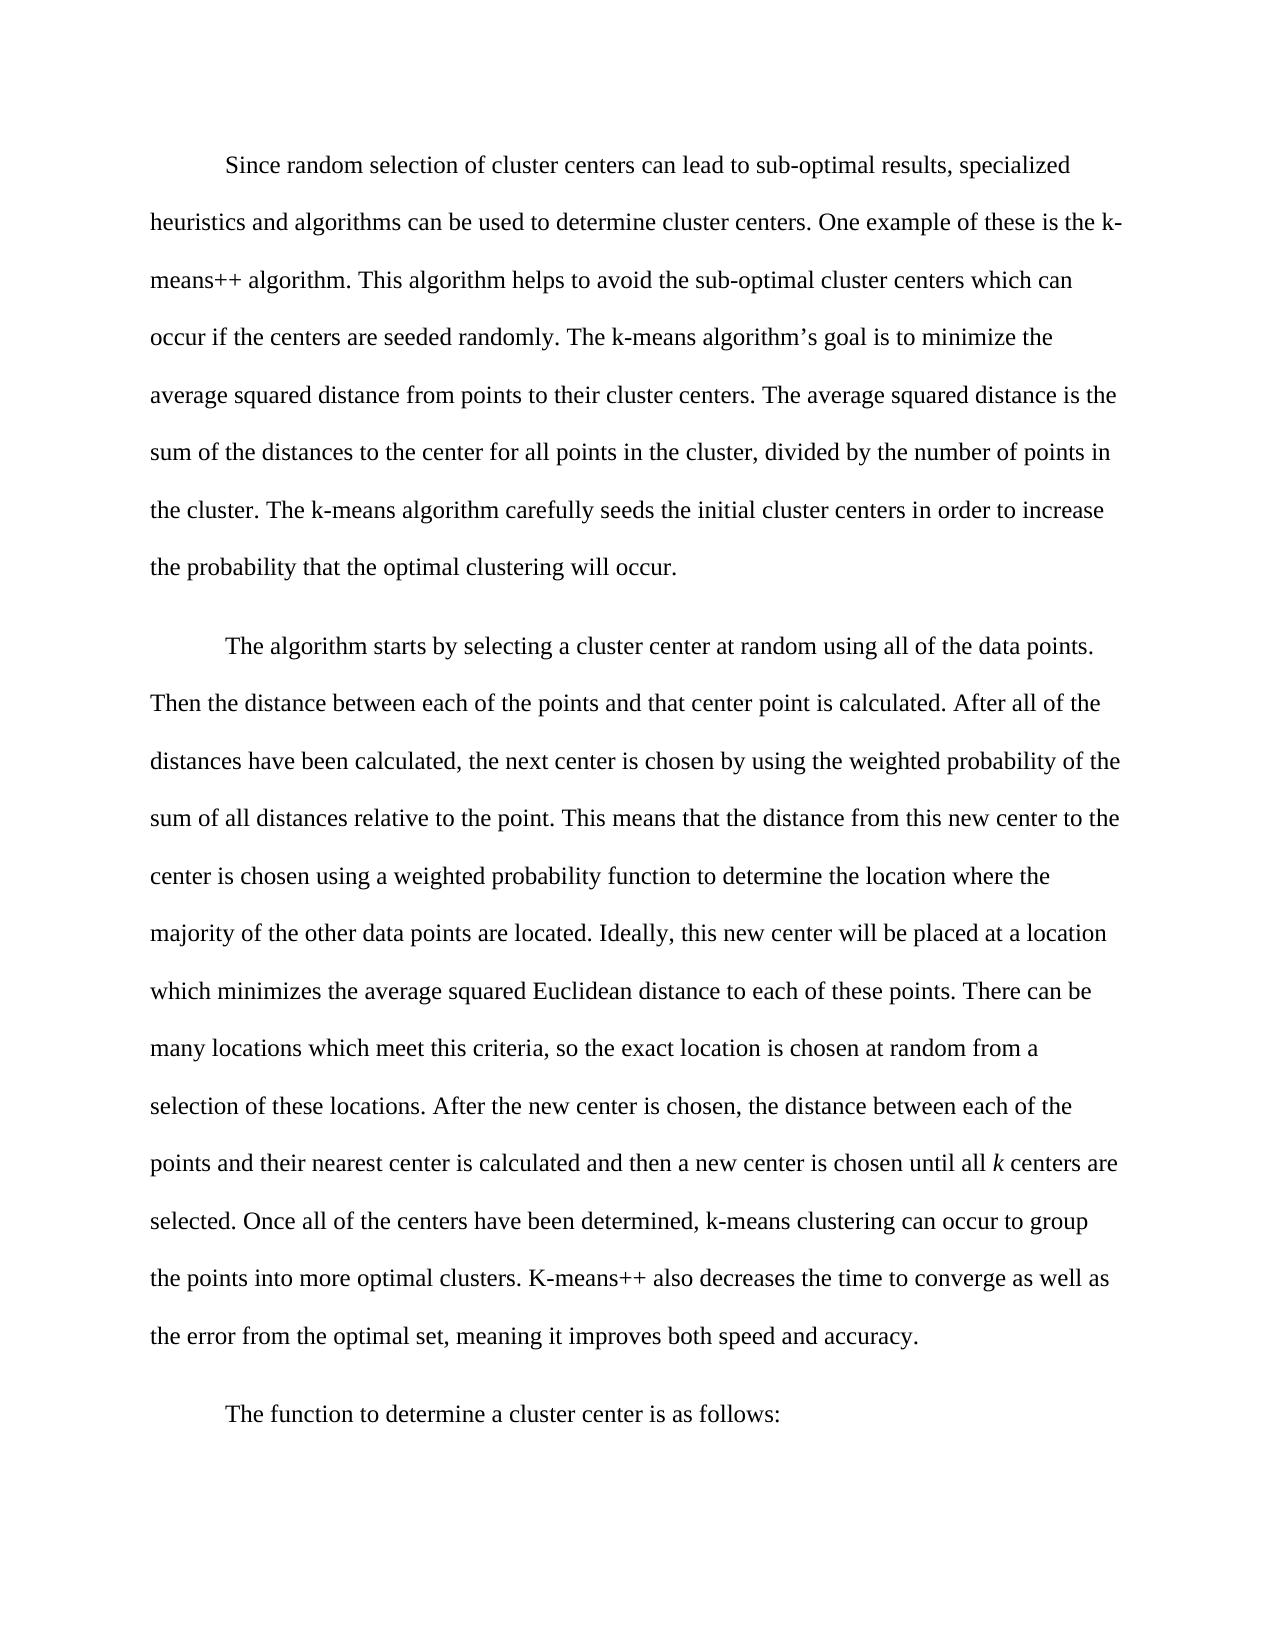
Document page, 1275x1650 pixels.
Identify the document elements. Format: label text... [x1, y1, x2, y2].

text The function to determine a cluster center is as follows: [150, 1399, 1125, 1428]
text The algorithm starts by selecting a cluster center at random using all of the data points. Then the distance between each of the points and that center point is calculated. After all of the distances have been calculated, the next center is chosen by using the weighted probability of the sum of all distances relative to the point. This means that the distance from this new center to the center is chosen using a weighted probability function to determine the location where the majority of the other data points are located. Ideally, this new center will be placed at a location which minimizes the average squared Euclidean distance to each of these points. There can be many locations which meet this criteria, so the exact location is chosen at random from a selection of these locations. After the new center is chosen, the distance between each of the points and their nearest center is calculated and then a new center is chosen until all k centers are selected. Once all of the centers have been determined, k-means clustering can occur to group the points into more optimal clusters. K-means++ also decreases the time to converge as well as the error from the optimal set, meaning it improves both speed and accuracy. [150, 631, 1125, 1349]
text Since random selection of cluster centers can lead to sub-optimal results, specialized heuristics and algorithms can be used to determine cluster centers. One example of these is the k-means++ algorithm. This algorithm helps to avoid the sub-optimal cluster centers which can occur if the centers are seeded randomly. The k-means algorithm’s goal is to minimize the average squared distance from points to their cluster centers. The average squared distance is the sum of the distances to the center for all points in the cluster, divided by the number of points in the cluster. The k-means algorithm carefully seeds the initial cluster centers in order to increase the probability that the optimal clustering will occur. [150, 150, 1125, 581]
